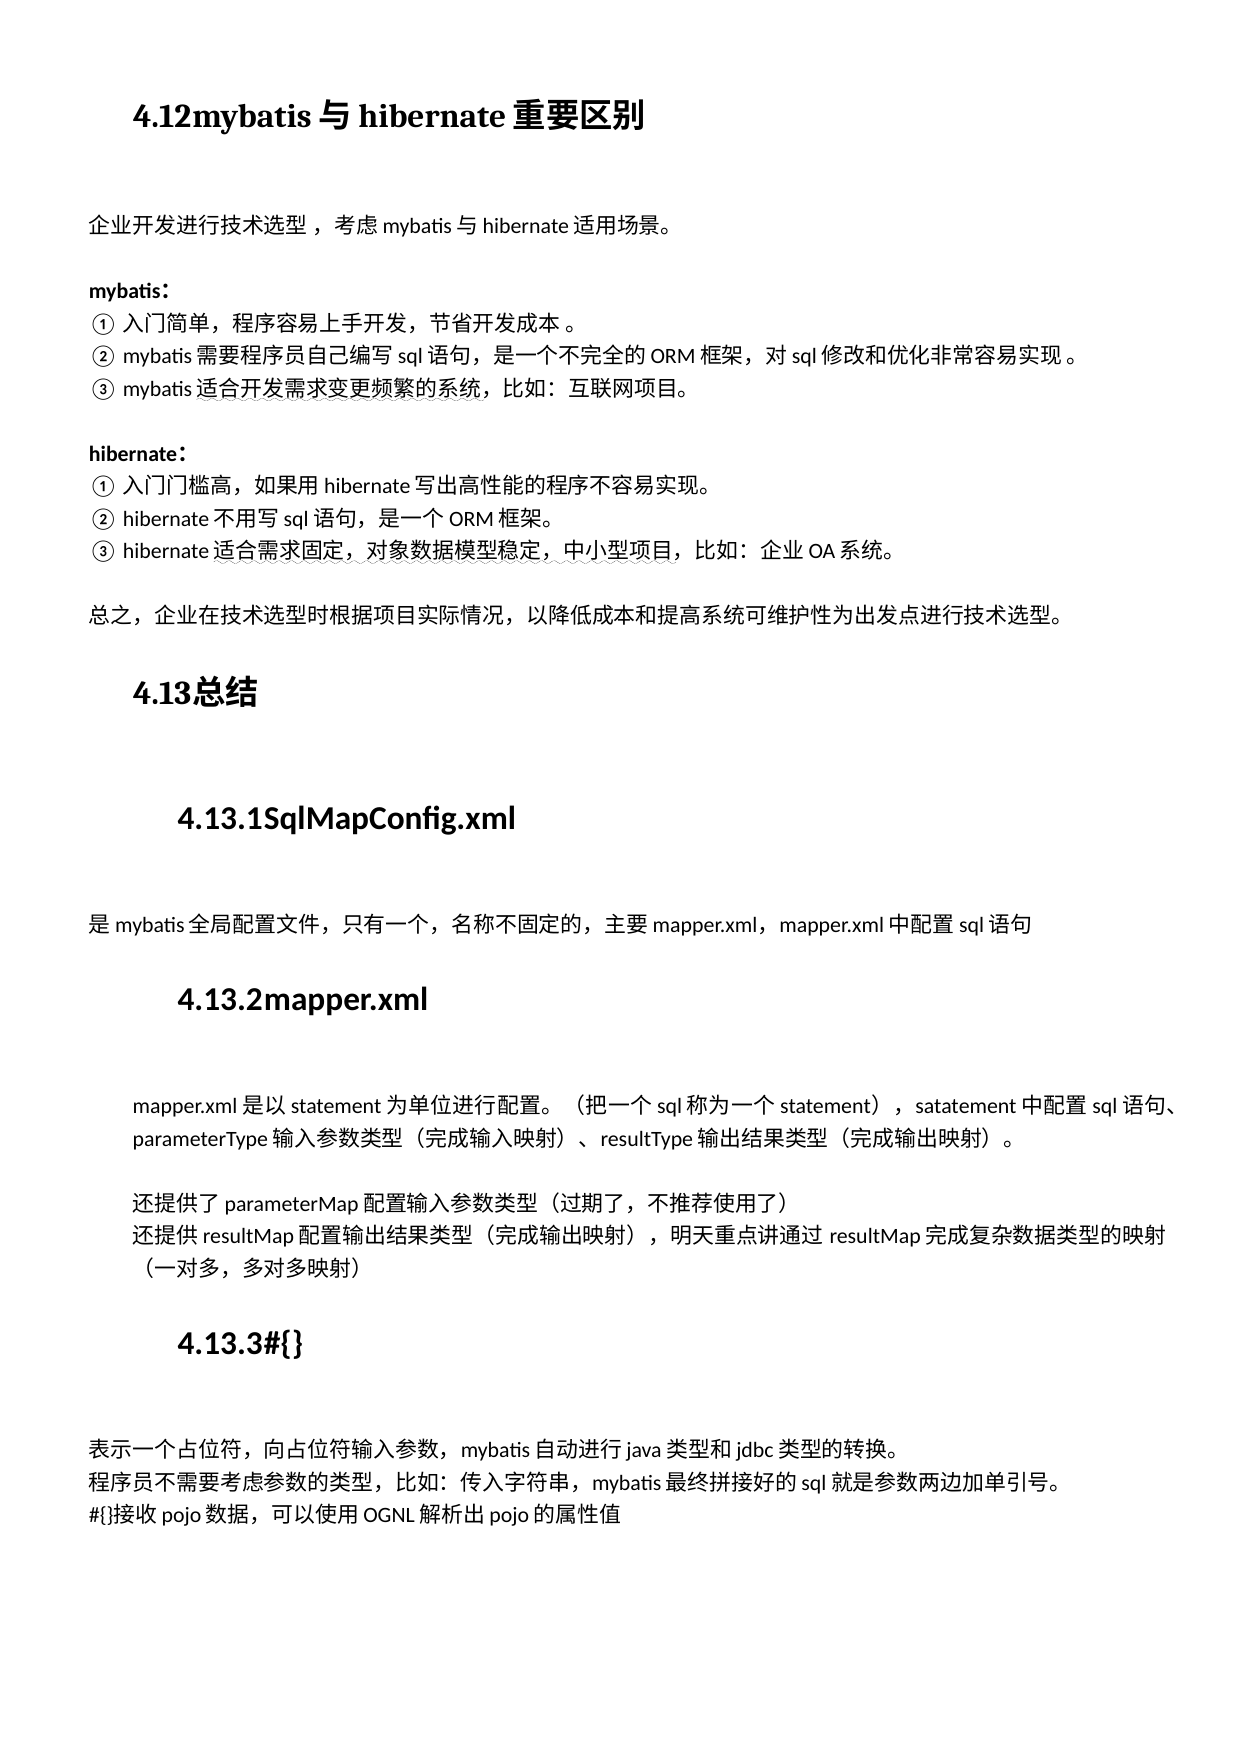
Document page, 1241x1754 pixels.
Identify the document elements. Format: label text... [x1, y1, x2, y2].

text ① 入门门槛高，如果用hibernate写出高性能的程序不容易实现。 [89, 468, 1167, 500]
subtitle SqlMapConfig.xml [177, 785, 1167, 850]
text ③ hibernate适合需求固定，对象数据模型稳定，中小型项目，比如：企业OA系统。 [89, 533, 1167, 565]
text mapper.xml是以statement为单位进行配置。（把一个sql称为一个statement），satatement中配置sql语句、parameterType输入参数类型（完成输入映射）、resultType输出结果类型（完成输出映射）。 [132, 1088, 1167, 1153]
text hibernate： [89, 435, 1167, 468]
text 是mybatis全局配置文件，只有一个，名称不固定的，主要mapper.xml，mapper.xml中配置 sql语句 [89, 906, 1167, 939]
subtitle mybatis与hibernate重要区别 [133, 81, 1167, 146]
text ③ mybatis适合开发需求变更频繁的系统，比如：互联网项目。 [89, 370, 1167, 403]
subtitle mapper.xml [177, 966, 1167, 1031]
text ② mybatis需要程序员自己编写sql语句，是一个不完全的ORM框架，对sql修改和优化非常容易实现 。 [89, 338, 1167, 370]
text 表示一个占位符，向占位符输入参数，mybatis自动进行java类型和jdbc类型的转换。 [89, 1432, 1167, 1464]
text 程序员不需要考虑参数的类型，比如：传入字符串，mybatis最终拼接好的sql就是参数两边加单引号。 [89, 1464, 1167, 1497]
text 还提供了parameterMap配置输入参数类型（过期了，不推荐使用了） [132, 1185, 1167, 1218]
text 还提供resultMap配置输出结果类型（完成输出映射），明天重点讲通过resultMap完成复杂数据类型的映射（一对多，多对多映射） [132, 1218, 1167, 1283]
subtitle 总结 [133, 657, 1167, 722]
text ① 入门简单，程序容易上手开发，节省开发成本 。 [89, 305, 1167, 338]
text mybatis： [89, 273, 1167, 305]
text 企业开发进行技术选型 ，考虑mybatis与hibernate适用场景。 [89, 208, 1167, 240]
subtitle #{} [177, 1310, 1167, 1375]
text #{}接收pojo数据，可以使用OGNL解析出pojo的属性值 [89, 1497, 1167, 1529]
text ② hibernate不用写sql语句，是一个 ORM框架。 [89, 500, 1167, 533]
text 总之，企业在技术选型时根据项目实际情况，以降低成本和提高系统可维护性为出发点进行技术选型。 [89, 598, 1167, 630]
